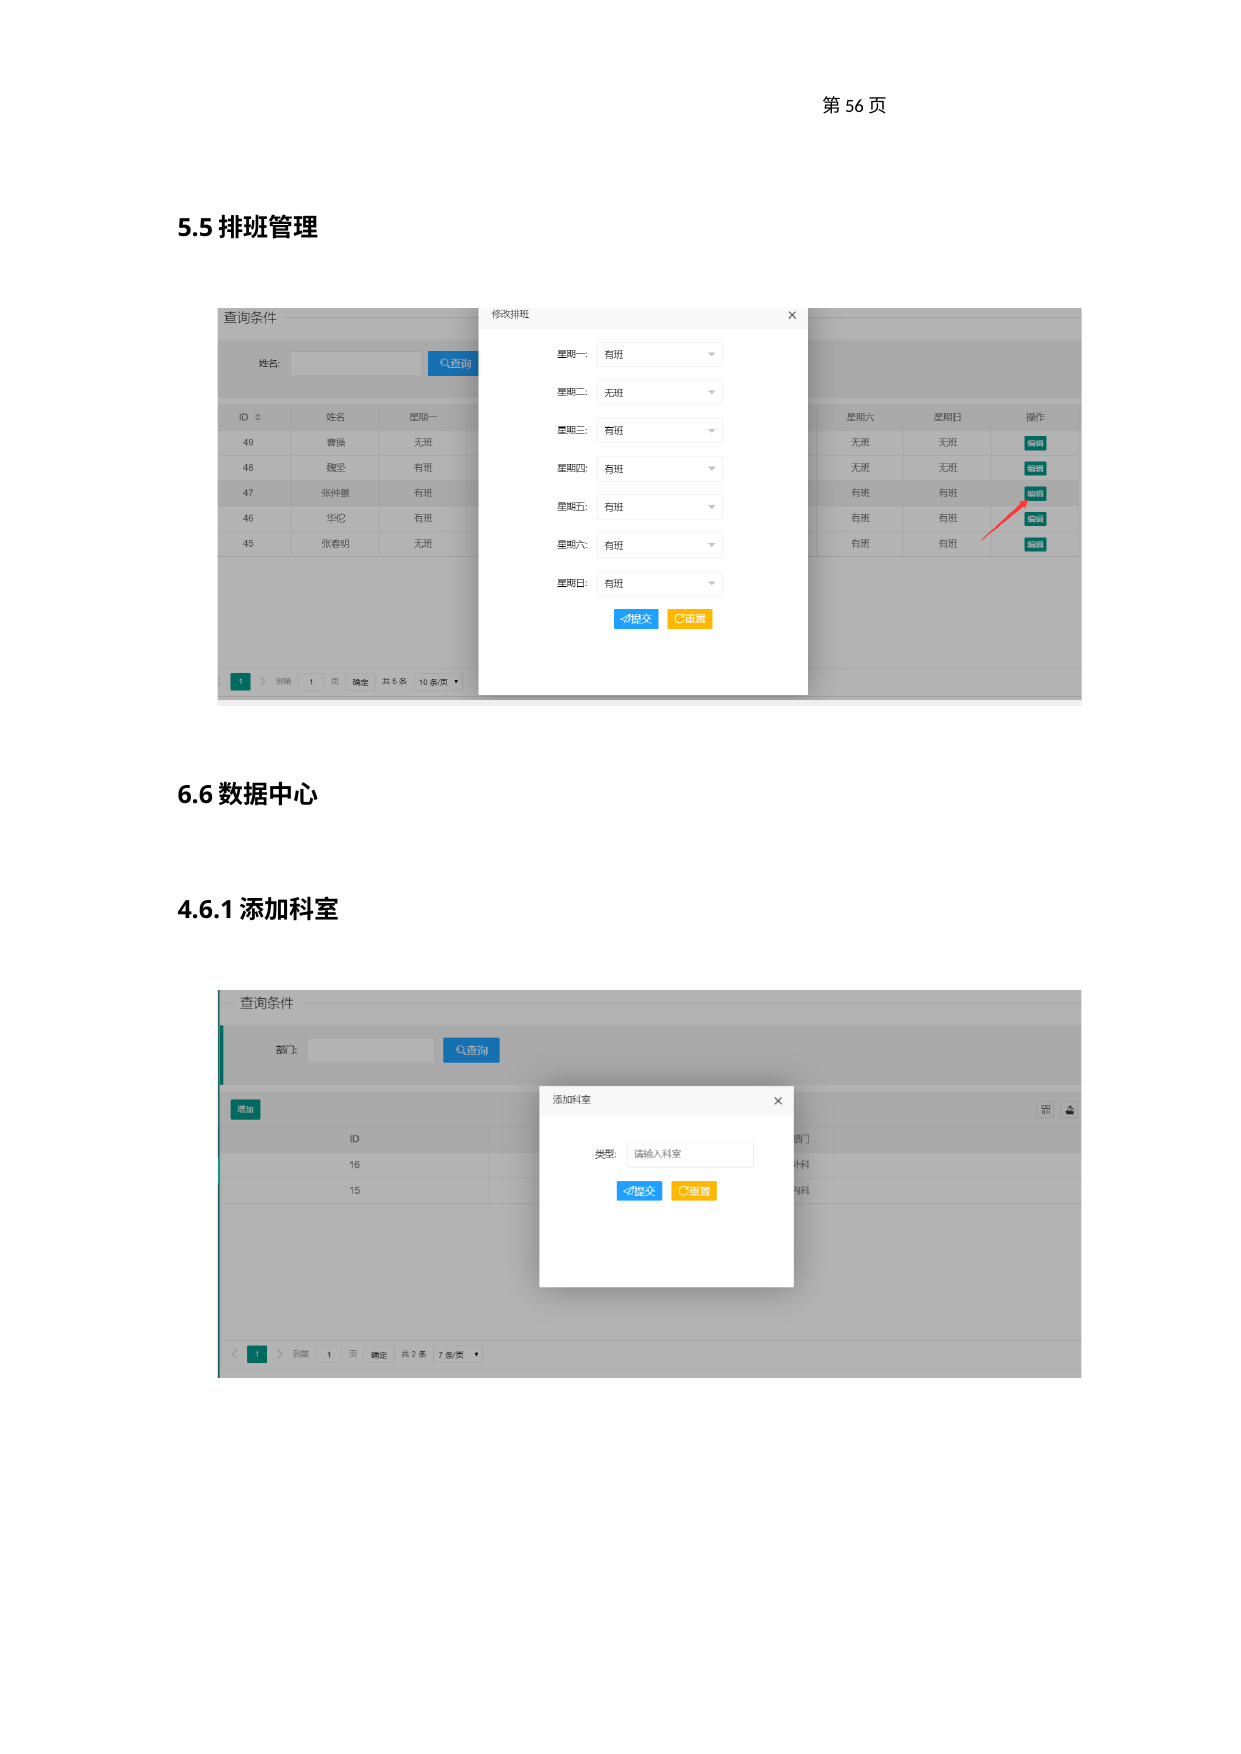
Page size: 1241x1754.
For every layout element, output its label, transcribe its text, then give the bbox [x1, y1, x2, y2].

picture [217, 308, 1082, 706]
subtitle 4.6.1添加科室 [177, 875, 1122, 940]
subtitle 6.6数据中心 [177, 760, 1122, 825]
picture [217, 990, 1082, 1378]
subtitle 5.5排班管理 [177, 193, 1122, 258]
